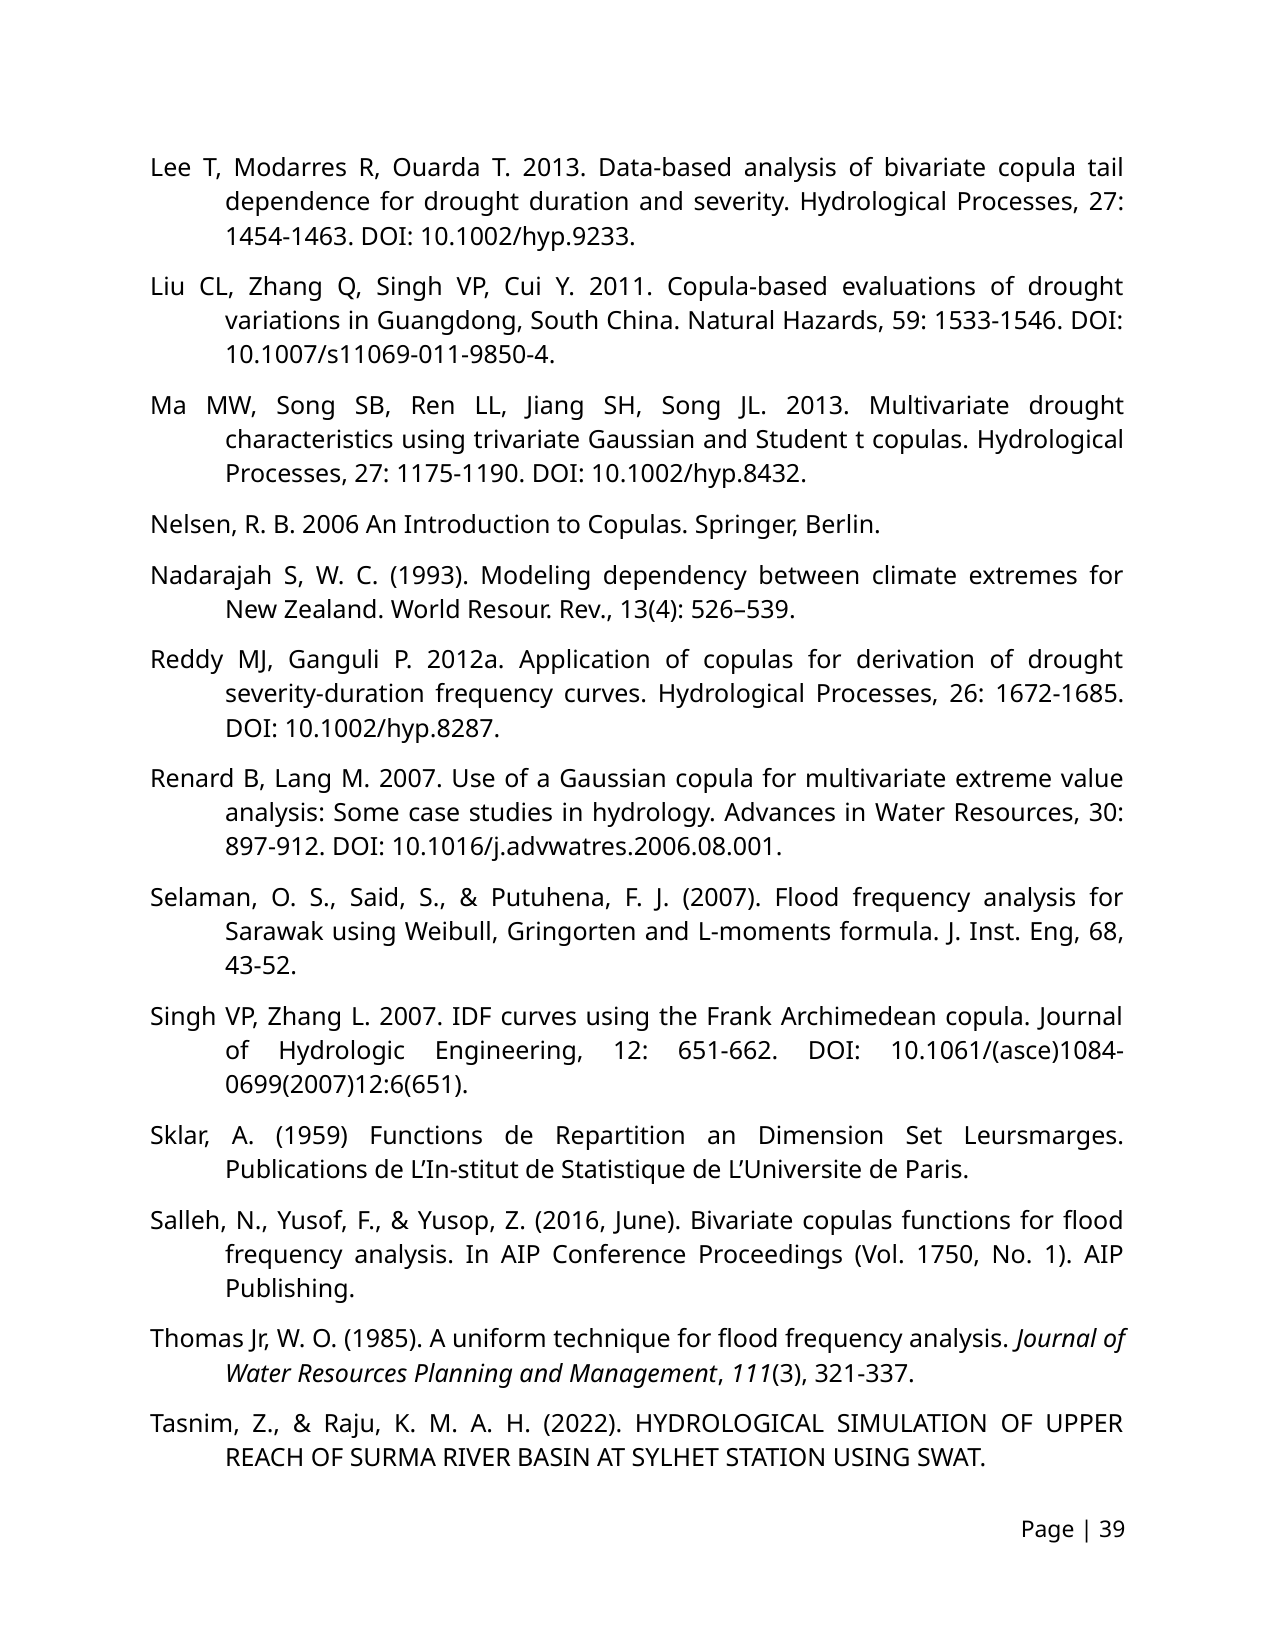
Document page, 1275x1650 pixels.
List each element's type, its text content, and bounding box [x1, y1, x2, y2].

text Nadarajah S, W. C. (1993). Modeling dependency between climate extremes for New Zealand. World Resour. Rev., 13(4): 526–539. [150, 557, 1125, 625]
text Ma MW, Song SB, Ren LL, Jiang SH, Song JL. 2013. Multivariate drought characteristics using trivariate Gaussian and Student t copulas. Hydrological Processes, 27: 1175-1190. DOI: 10.1002/hyp.8432. [150, 388, 1125, 490]
text Renard B, Lang M. 2007. Use of a Gaussian copula for multivariate extreme value analysis: Some case studies in hydrology. Advances in Water Resources, 30: 897-912. DOI: 10.1016/j.advwatres.2006.08.001. [150, 761, 1125, 863]
text Salleh, N., Yusof, F., & Yusop, Z. (2016, June). Bivariate copulas functions for flood frequency analysis. In AIP Conference Proceedings (Vol. 1750, No. 1). AIP Publishing. [150, 1202, 1125, 1304]
text Sklar, A. (1959) Functions de Repartition an Dimension Set Leursmarges. Publications de L’In-stitut de Statistique de L’Universite de Paris. [150, 1117, 1125, 1186]
text Singh VP, Zhang L. 2007. IDF curves using the Frank Archimedean copula. Journal of Hydrologic Engineering, 12: 651-662. DOI: 10.1061/(asce)1084-0699(2007)12:6(651). [150, 999, 1125, 1101]
text Nelsen, R. B. 2006 An Introduction to Copulas. Springer, Berlin. [150, 507, 1125, 541]
text Thomas Jr, W. O. (1985). A uniform technique for flood frequency analysis. Journal of Water Resources Planning and Management, 111(3), 321-337. [150, 1321, 1125, 1389]
text Lee T, Modarres R, Ouarda T. 2013. Data-based analysis of bivariate copula tail dependence for drought duration and severity. Hydrological Processes, 27: 1454-1463. DOI: 10.1002/hyp.9233. [150, 150, 1125, 252]
text Tasnim, Z., & Raju, K. M. A. H. (2022). HYDROLOGICAL SIMULATION OF UPPER REACH OF SURMA RIVER BASIN AT SYLHET STATION USING SWAT. [150, 1406, 1125, 1474]
text Selaman, O. S., Said, S., & Putuhena, F. J. (2007). Flood frequency analysis for Sarawak using Weibull, Gringorten and L-moments formula. J. Inst. Eng, 68, 43-52. [150, 880, 1125, 982]
text Reddy MJ, Ganguli P. 2012a. Application of copulas for derivation of drought severity-duration frequency curves. Hydrological Processes, 26: 1672-1685. DOI: 10.1002/hyp.8287. [150, 642, 1125, 744]
text Liu CL, Zhang Q, Singh VP, Cui Y. 2011. Copula-based evaluations of drought variations in Guangdong, South China. Natural Hazards, 59: 1533-1546. DOI: 10.1007/s11069-011-9850-4. [150, 269, 1125, 371]
